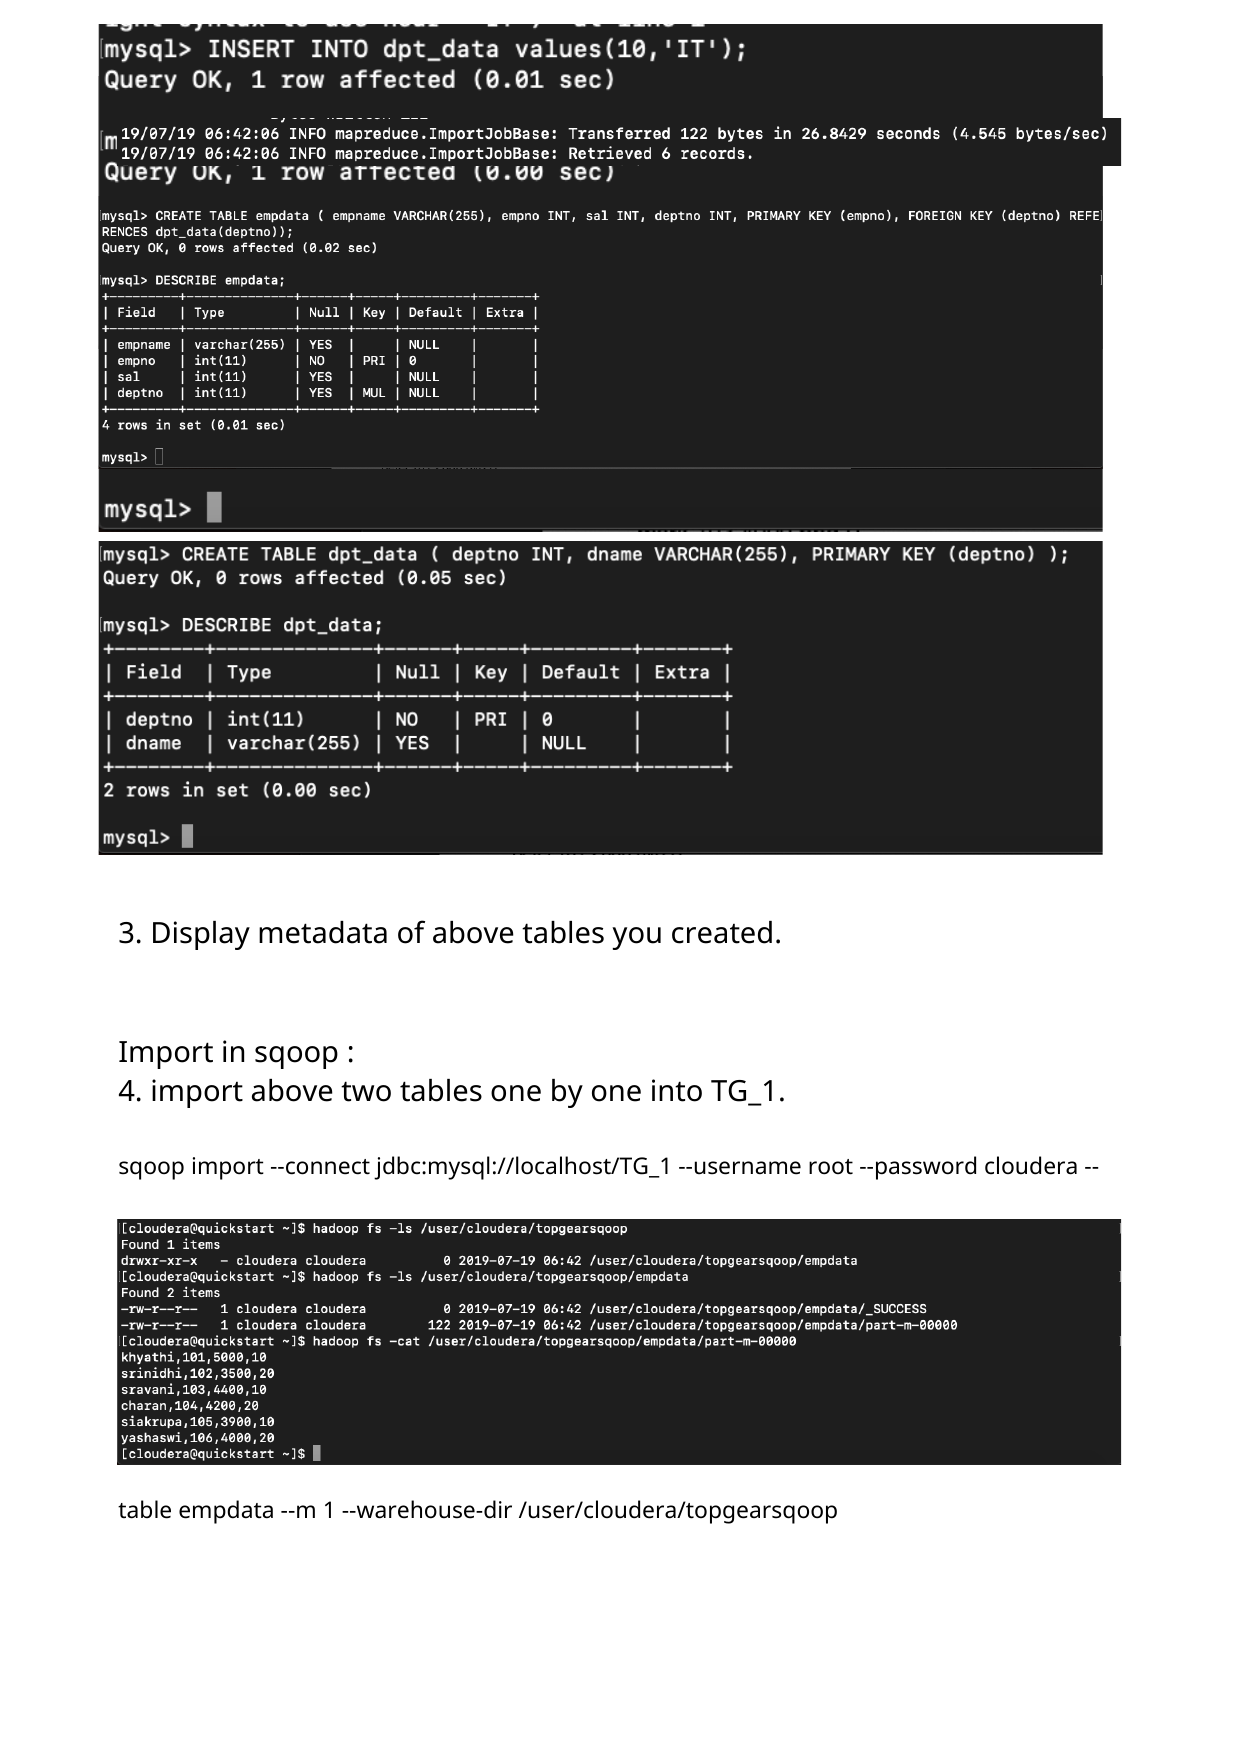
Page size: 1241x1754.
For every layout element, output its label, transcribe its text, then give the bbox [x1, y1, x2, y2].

text Import in sqoop : [118, 1031, 1122, 1071]
text 4. import above two tables one by one into TG_1. [118, 1071, 1122, 1110]
text sqoop import --connect jdbc:mysql://localhost/TG_1 --username root --password cloudera --table empdata --m 1 --warehouse-dir /user/cloudera/topgearsqoop [118, 1150, 1122, 1219]
picture [98, 541, 1103, 855]
text 3. Display metadata of above tables you created. [118, 912, 1122, 952]
picture [98, 24, 1122, 532]
text sqoop import --connect jdbc:mysql://localhost/TG_1 --username root --password cloudera --table empdata --m 1 --warehouse-dir /user/cloudera/topgearsqoop [118, 1465, 1122, 1525]
picture [117, 1219, 1122, 1465]
